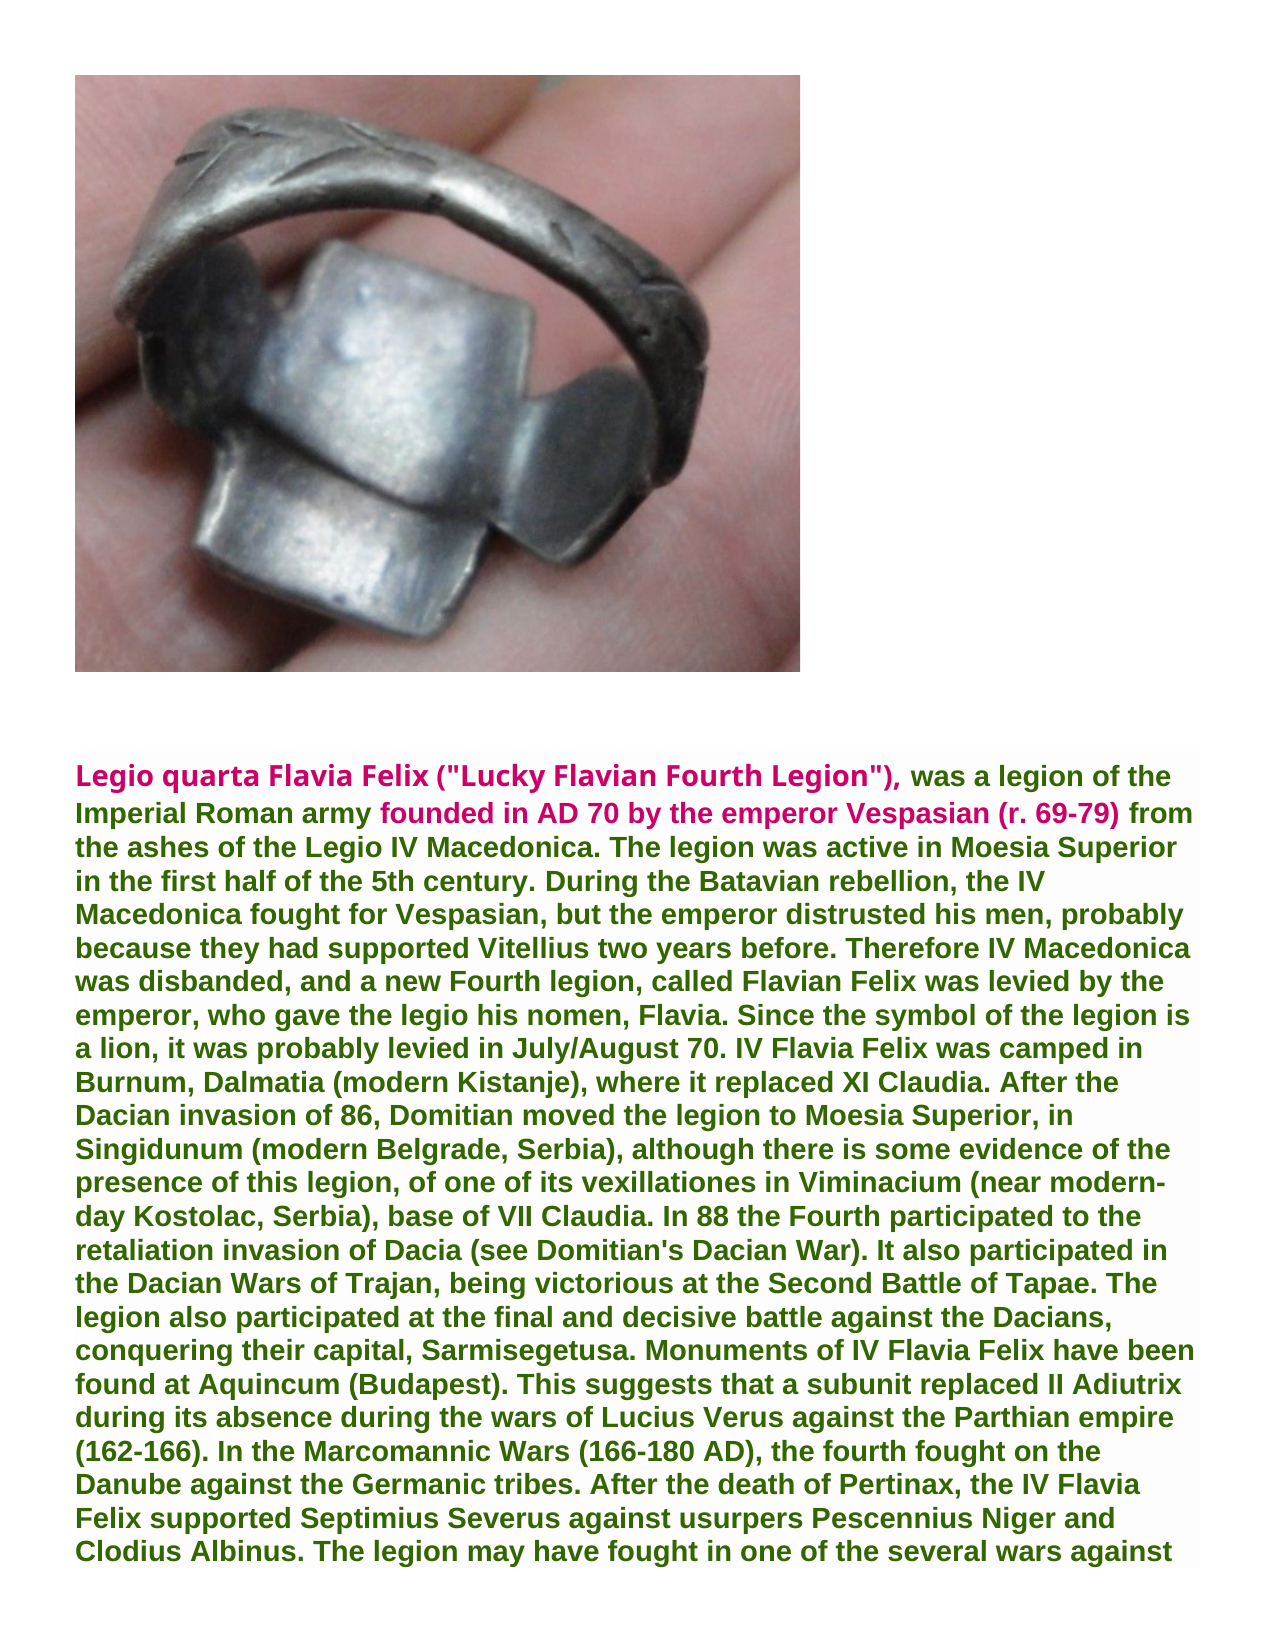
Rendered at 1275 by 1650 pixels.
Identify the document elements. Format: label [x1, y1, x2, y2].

text [75, 751, 1200, 1568]
picture [75, 75, 800, 672]
